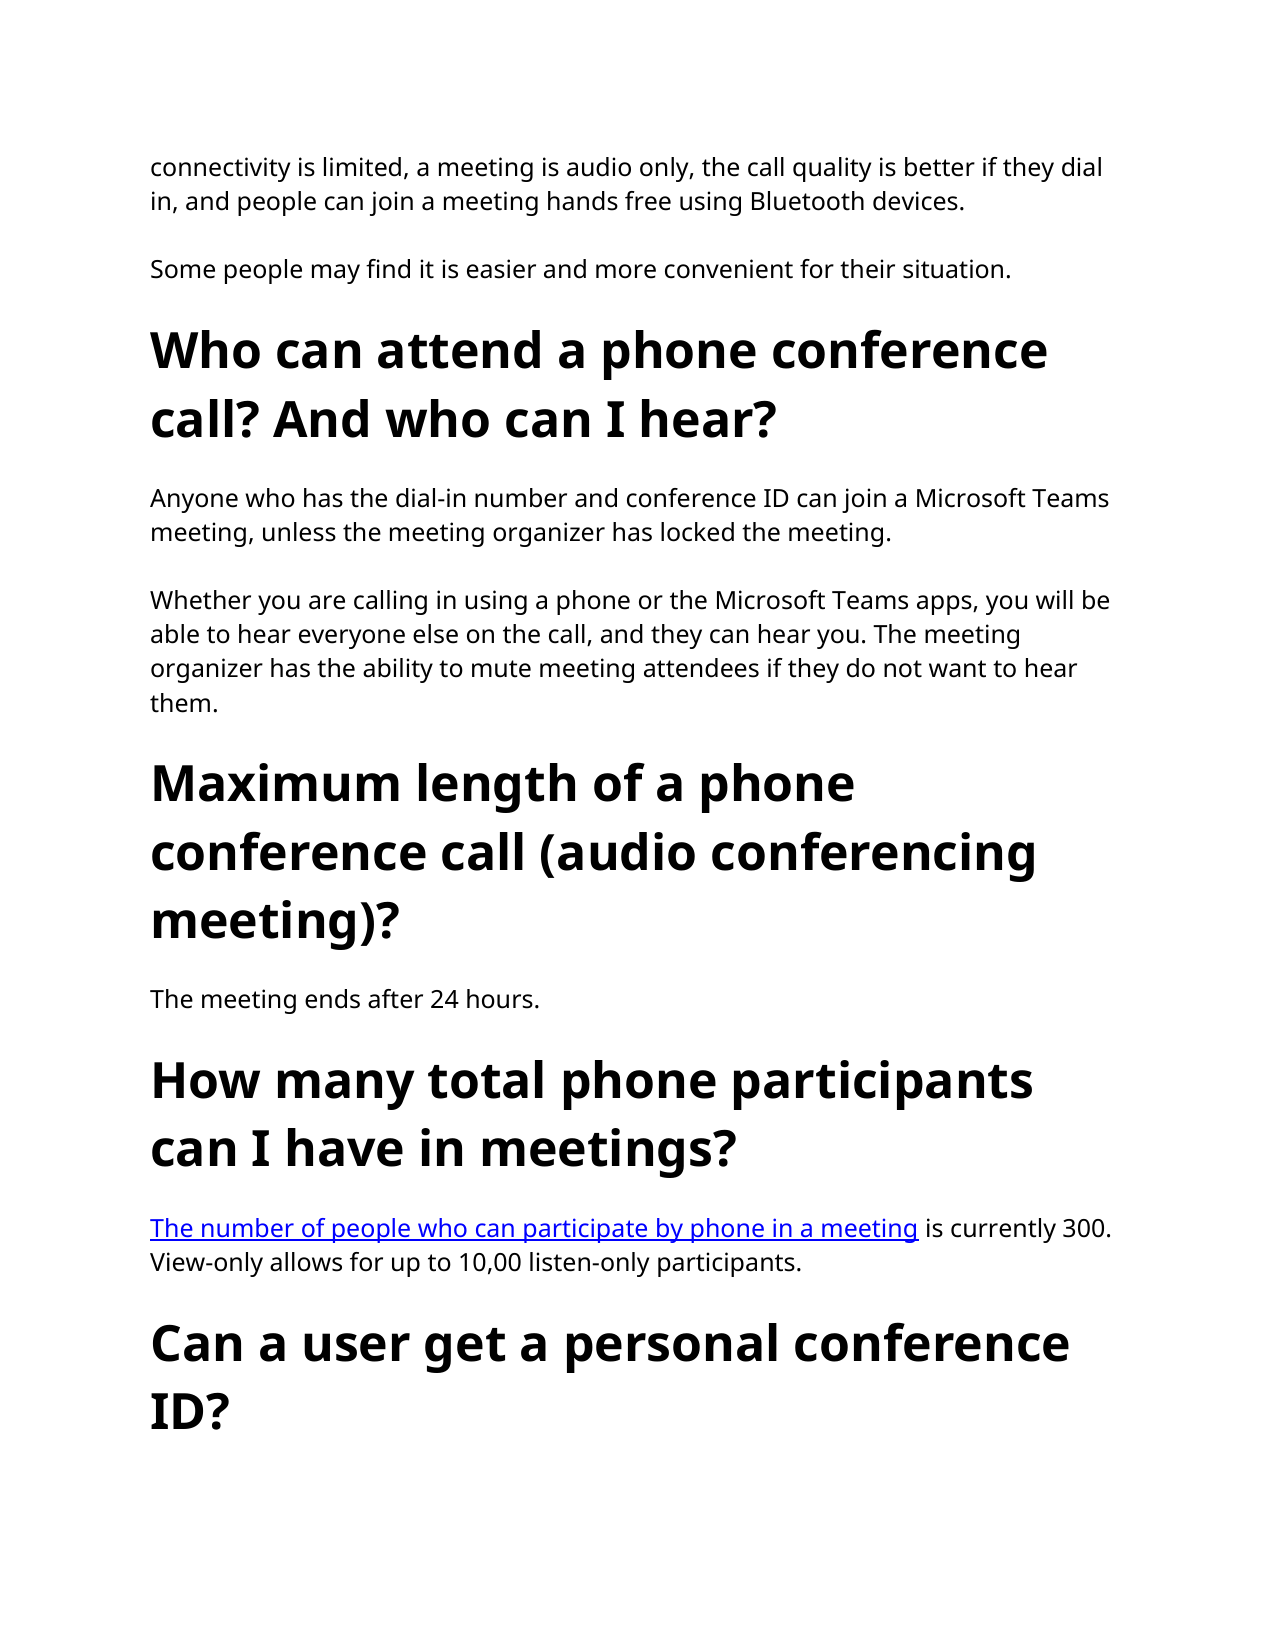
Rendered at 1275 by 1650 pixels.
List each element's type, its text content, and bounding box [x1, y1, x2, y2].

text Some people may find it is easier and more convenient for their situation. [150, 252, 1125, 286]
subtitle Who can attend a phone conference call? And who can I hear? [150, 315, 1125, 452]
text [150, 150, 1125, 218]
text Anyone who has the dial-in number and conference ID can join a Microsoft Teams meeting, unless the meeting organizer has locked the meeting. [150, 481, 1125, 549]
text The number of people who can participate by phone in a meeting is currently 300. View-only allows for up to 10,00 listen-only participants. [150, 1211, 1125, 1279]
text The meeting ends after 24 hours. [150, 982, 1125, 1016]
subtitle How many total phone participants can I have in meetings? [150, 1045, 1125, 1181]
text Whether you are calling in using a phone or the Microsoft Teams apps, you will be able to hear everyone else on the call, and they can hear you. The meeting organizer has the ability to mute meeting attendees if they do not want to hear them. [150, 583, 1125, 719]
subtitle Can a user get a personal conference ID? [150, 1308, 1125, 1444]
subtitle Maximum length of a phone conference call (audio conferencing meeting)? [150, 748, 1125, 953]
